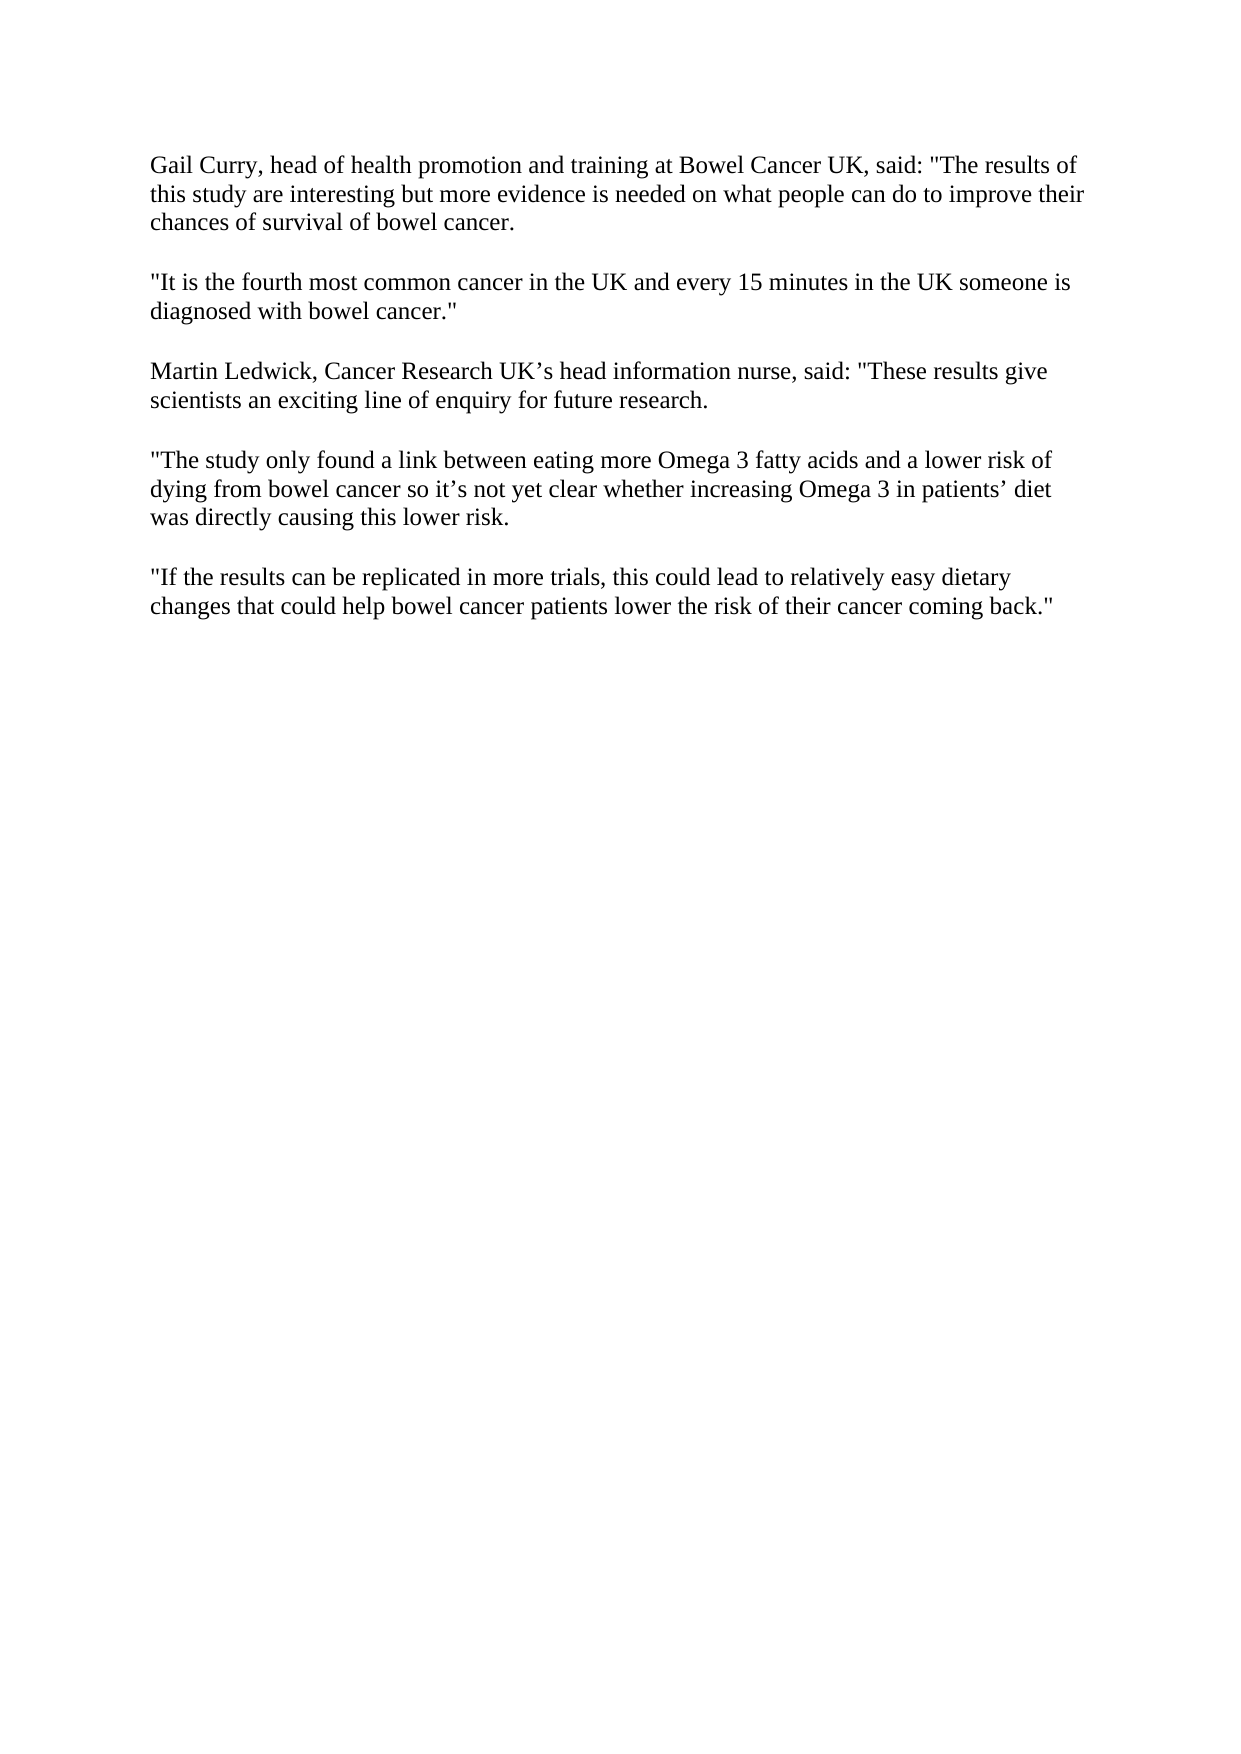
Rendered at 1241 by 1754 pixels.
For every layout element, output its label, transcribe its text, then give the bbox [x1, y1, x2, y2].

text Martin Ledwick, Cancer Research UK’s head information nurse, said: "These results give scientists an exciting line of enquiry for future research. [150, 356, 1090, 414]
text "It is the fourth most common cancer in the UK and every 15 minutes in the UK someone is diagnosed with bowel cancer." [150, 267, 1090, 325]
text Gail Curry, head of health promotion and training at Bowel Cancer UK, said: "The results of this study are interesting but more evidence is needed on what people can do to improve their chances of survival of bowel cancer. [150, 150, 1090, 236]
text "The study only found a link between eating more Omega 3 fatty acids and a lower risk of dying from bowel cancer so it’s not yet clear whether increasing Omega 3 in patients’ diet was directly causing this lower risk. [150, 445, 1090, 531]
text "If the results can be replicated in more trials, this could lead to relatively easy dietary changes that could help bowel cancer patients lower the risk of their cancer coming back." [150, 562, 1090, 620]
